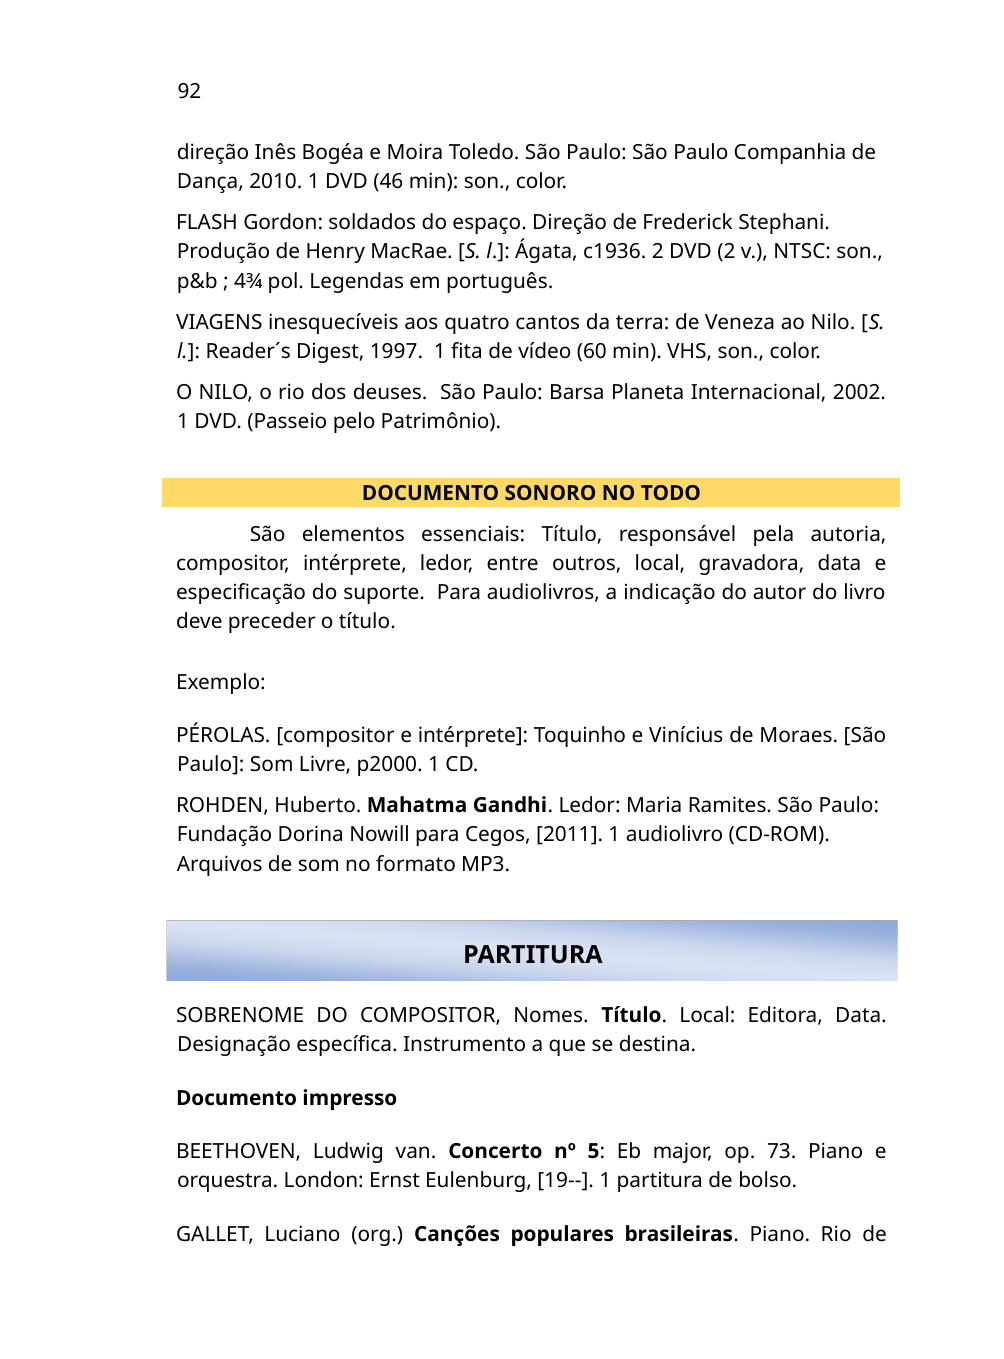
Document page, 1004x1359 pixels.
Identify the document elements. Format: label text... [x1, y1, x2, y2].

text SOBRENOME DO COMPOSITOR, Nomes. Título. Local: Editora, Data. Designação específica. Instrumento a que se destina. [176, 1000, 887, 1058]
text PÉROLAS. [compositor e intérprete]: Toquinho e Vinícius de Moraes. [São Paulo]: Som Livre, p2000. 1 CD. [176, 720, 887, 777]
text O NILO, o rio dos deuses. São Paulo: Barsa Planeta Internacional, 2002. 1 DVD. (Passeio pelo Patrimônio). [176, 377, 887, 435]
subtitle DOCUMENTO SONORO NO TODO [162, 478, 900, 507]
text Exemplo: [176, 667, 887, 695]
text São elementos essenciais: Título, responsável pela autoria, compositor, intérprete, ledor, entre outros, local, gravadora, data e especificação do suporte. Para audiolivros, a indicação do autor do livro deve preceder o título. [176, 519, 887, 635]
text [176, 137, 887, 195]
subtitle Documento impresso [176, 1083, 923, 1111]
picture [166, 920, 898, 981]
text BEETHOVEN, Ludwig van. Concerto nº 5: Eb major, op. 73. Piano e orquestra. London: Ernst Eulenburg, [19--]. 1 partitura de bolso. [176, 1136, 887, 1194]
text VIAGENS inesquecíveis aos quatro cantos da terra: de Veneza ao Nilo. [S. l.]: Reader´s Digest, 1997. 1 fita de vídeo (60 min). VHS, son., color. [176, 307, 887, 364]
text FLASH Gordon: soldados do espaço. Direção de Frederick Stephani. Produção de Henry MacRae. [S. l.]: Ágata, c1936. 2 DVD (2 v.), NTSC: son., p&b ; 4¾ pol. Legendas em português. [176, 207, 887, 294]
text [176, 1219, 887, 1247]
text ROHDEN, Huberto. Mahatma Gandhi. Ledor: Maria Ramites. São Paulo: Fundação Dorina Nowill para Cegos, [2011]. 1 audiolivro (CD-ROM). Arquivos de som no formato MP3. [176, 790, 887, 877]
